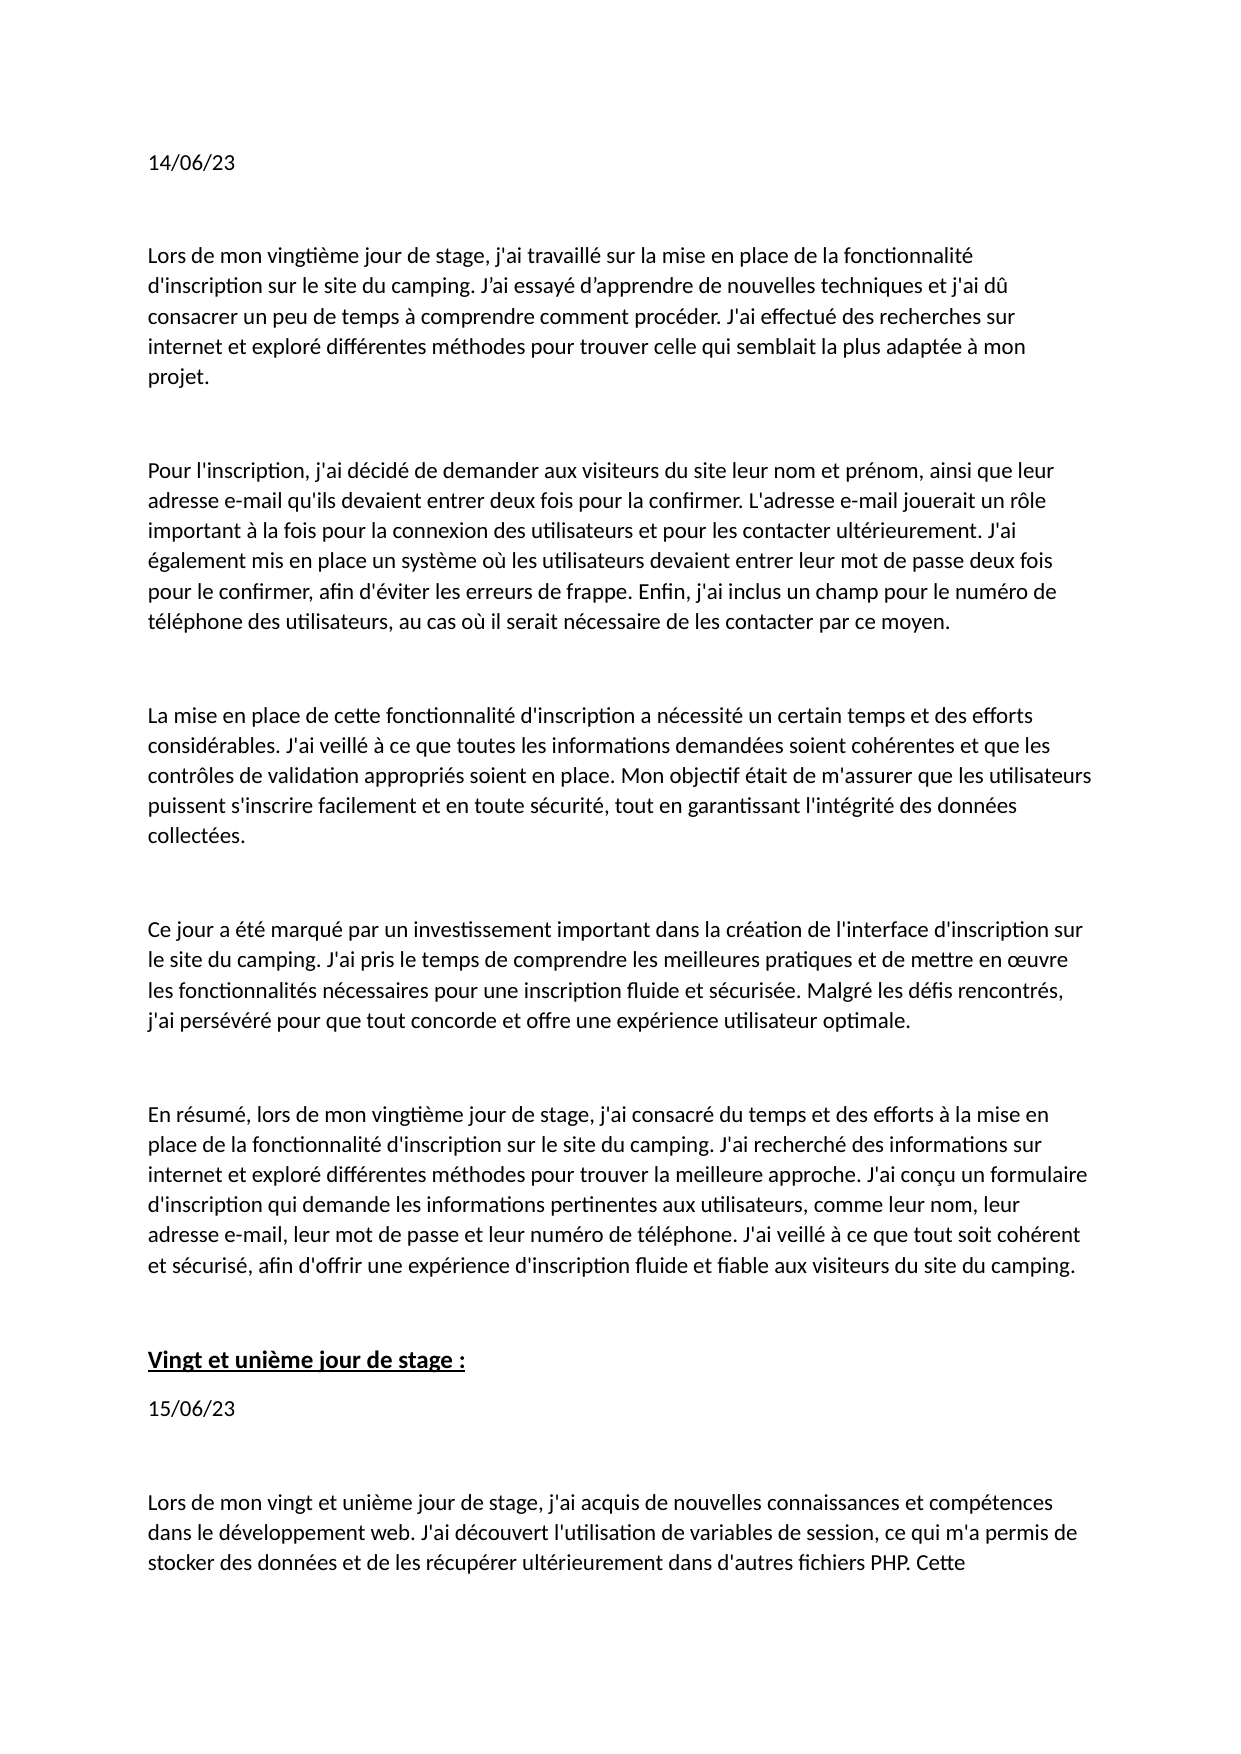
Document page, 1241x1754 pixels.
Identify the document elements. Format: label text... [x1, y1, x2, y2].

text Vingt et unième jour de stage : [148, 1344, 1093, 1375]
text En résumé, lors de mon vingtième jour de stage, j'ai consacré du temps et des efforts à la mise en place de la fonctionnalité d'inscription sur le site du camping. J'ai recherché des informations sur internet et exploré différentes méthodes pour trouver la meilleure approche. J'ai conçu un formulaire d'inscription qui demande les informations pertinentes aux utilisateurs, comme leur nom, leur adresse e-mail, leur mot de passe et leur numéro de téléphone. J'ai veillé à ce que tout soit cohérent et sécurisé, afin d'offrir une expérience d'inscription fluide et fiable aux visiteurs du site du camping. [148, 1100, 1093, 1279]
text La mise en place de cette fonctionnalité d'inscription a nécessité un certain temps et des efforts considérables. J'ai veillé à ce que toutes les informations demandées soient cohérentes et que les contrôles de validation appropriés soient en place. Mon objectif était de m'assurer que les utilisateurs puissent s'inscrire facilement et en toute sécurité, tout en garantissant l'intégrité des données collectées. [148, 701, 1093, 849]
text 14/06/23 [148, 148, 1093, 176]
text 15/06/23 [148, 1394, 1093, 1422]
text Pour l'inscription, j'ai décidé de demander aux visiteurs du site leur nom et prénom, ainsi que leur adresse e-mail qu'ils devaient entrer deux fois pour la confirmer. L'adresse e-mail jouerait un rôle important à la fois pour la connexion des utilisateurs et pour les contacter ultérieurement. J'ai également mis en place un système où les utilisateurs devaient entrer leur mot de passe deux fois pour le confirmer, afin d'éviter les erreurs de frappe. Enfin, j'ai inclus un champ pour le numéro de téléphone des utilisateurs, au cas où il serait nécessaire de les contacter par ce moyen. [148, 456, 1093, 635]
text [148, 1488, 1093, 1576]
text Lors de mon vingtième jour de stage, j'ai travaillé sur la mise en place de la fonctionnalité d'inscription sur le site du camping. J’ai essayé d’apprendre de nouvelles techniques et j'ai dû consacrer un peu de temps à comprendre comment procéder. J'ai effectué des recherches sur internet et exploré différentes méthodes pour trouver celle qui semblait la plus adaptée à mon projet. [148, 241, 1093, 390]
text Ce jour a été marqué par un investissement important dans la création de l'interface d'inscription sur le site du camping. J'ai pris le temps de comprendre les meilleures pratiques et de mettre en œuvre les fonctionnalités nécessaires pour une inscription fluide et sécurisée. Malgré les défis rencontrés, j'ai persévéré pour que tout concorde et offre une expérience utilisateur optimale. [148, 915, 1093, 1034]
